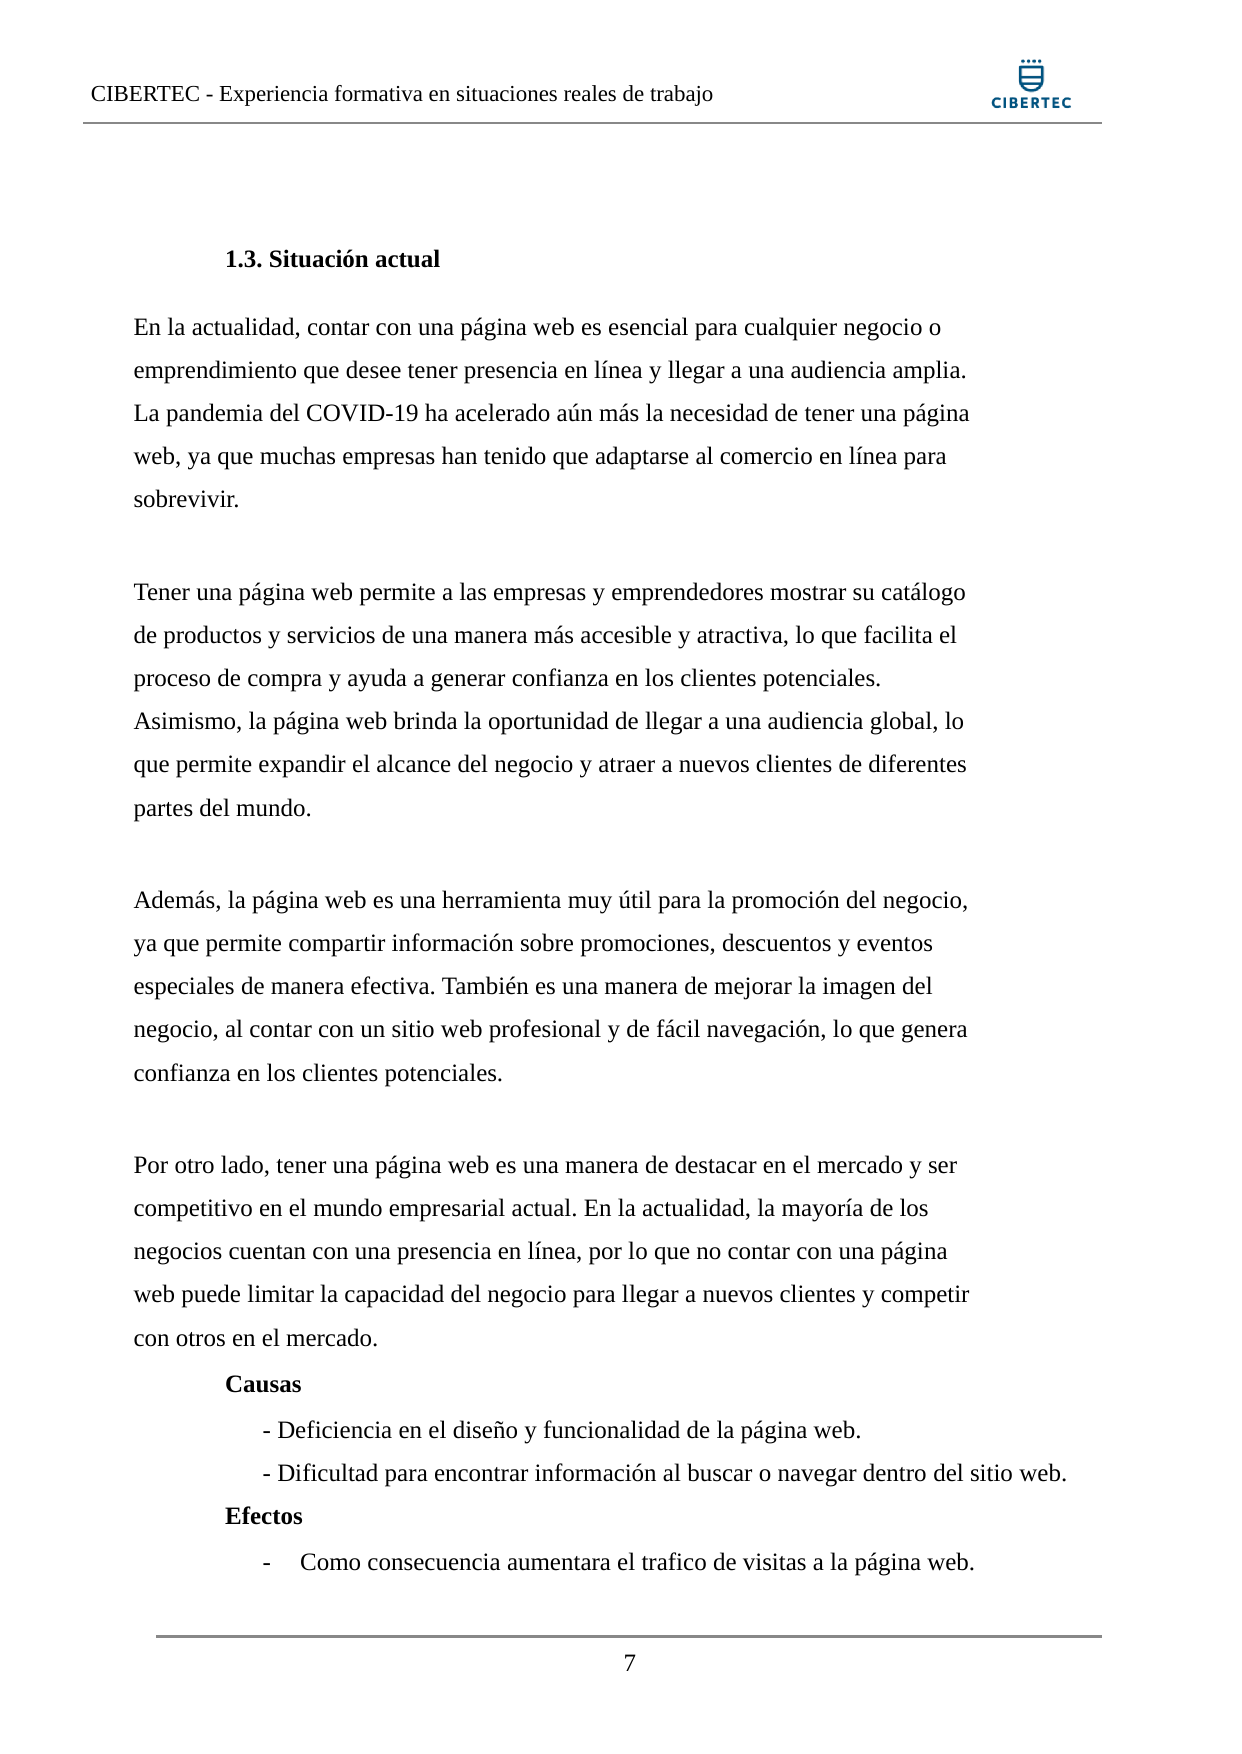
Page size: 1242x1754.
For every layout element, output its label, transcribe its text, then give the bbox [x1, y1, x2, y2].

picture [988, 53, 1075, 112]
subtitle Efectos [225, 1501, 982, 1530]
text En la actualidad, contar con una página web es esencial para cualquier negocio o emprendimiento que desee tener presencia en línea y llegar a una audiencia amplia. La pandemia del COVID-19 ha acelerado aún más la necesidad de tener una página web, ya que muchas empresas han tenido que adaptarse al comercio en línea para sobrevivir. [133, 312, 982, 513]
text Por otro lado, tener una página web es una manera de destacar en el mercado y ser competitivo en el mundo empresarial actual. En la actualidad, la mayoría de los negocios cuentan con una presencia en línea, por lo que no contar con una página web puede limitar la capacidad del negocio para llegar a nuevos clientes y competir con otros en el mercado. [133, 1150, 982, 1351]
text Tener una página web permite a las empresas y emprendedores mostrar su catálogo de productos y servicios de una manera más accesible y atractiva, lo que facilita el proceso de compra y ayuda a generar confianza en los clientes potenciales. Asimismo, la página web brinda la oportunidad de llegar a una audiencia global, lo que permite expandir el alcance del negocio y atraer a nuevos clientes de diferentes partes del mundo. [133, 577, 982, 821]
text - Deficiencia en el diseño y funcionalidad de la página web. [262, 1415, 1106, 1443]
list Como consecuencia aumentara el trafico de visitas a la página web. [262, 1547, 1106, 1576]
subtitle Causas [225, 1369, 982, 1398]
text - Dificultad para encontrar información al buscar o navegar dentro del sitio web. [262, 1458, 1106, 1487]
text Además, la página web es una herramienta muy útil para la promoción del negocio, ya que permite compartir información sobre promociones, descuentos y eventos especiales de manera efectiva. También es una manera de mejorar la imagen del negocio, al contar con un sitio web profesional y de fácil navegación, lo que genera confianza en los clientes potenciales. [133, 885, 982, 1086]
subtitle 1.3. Situación actual [225, 244, 982, 273]
